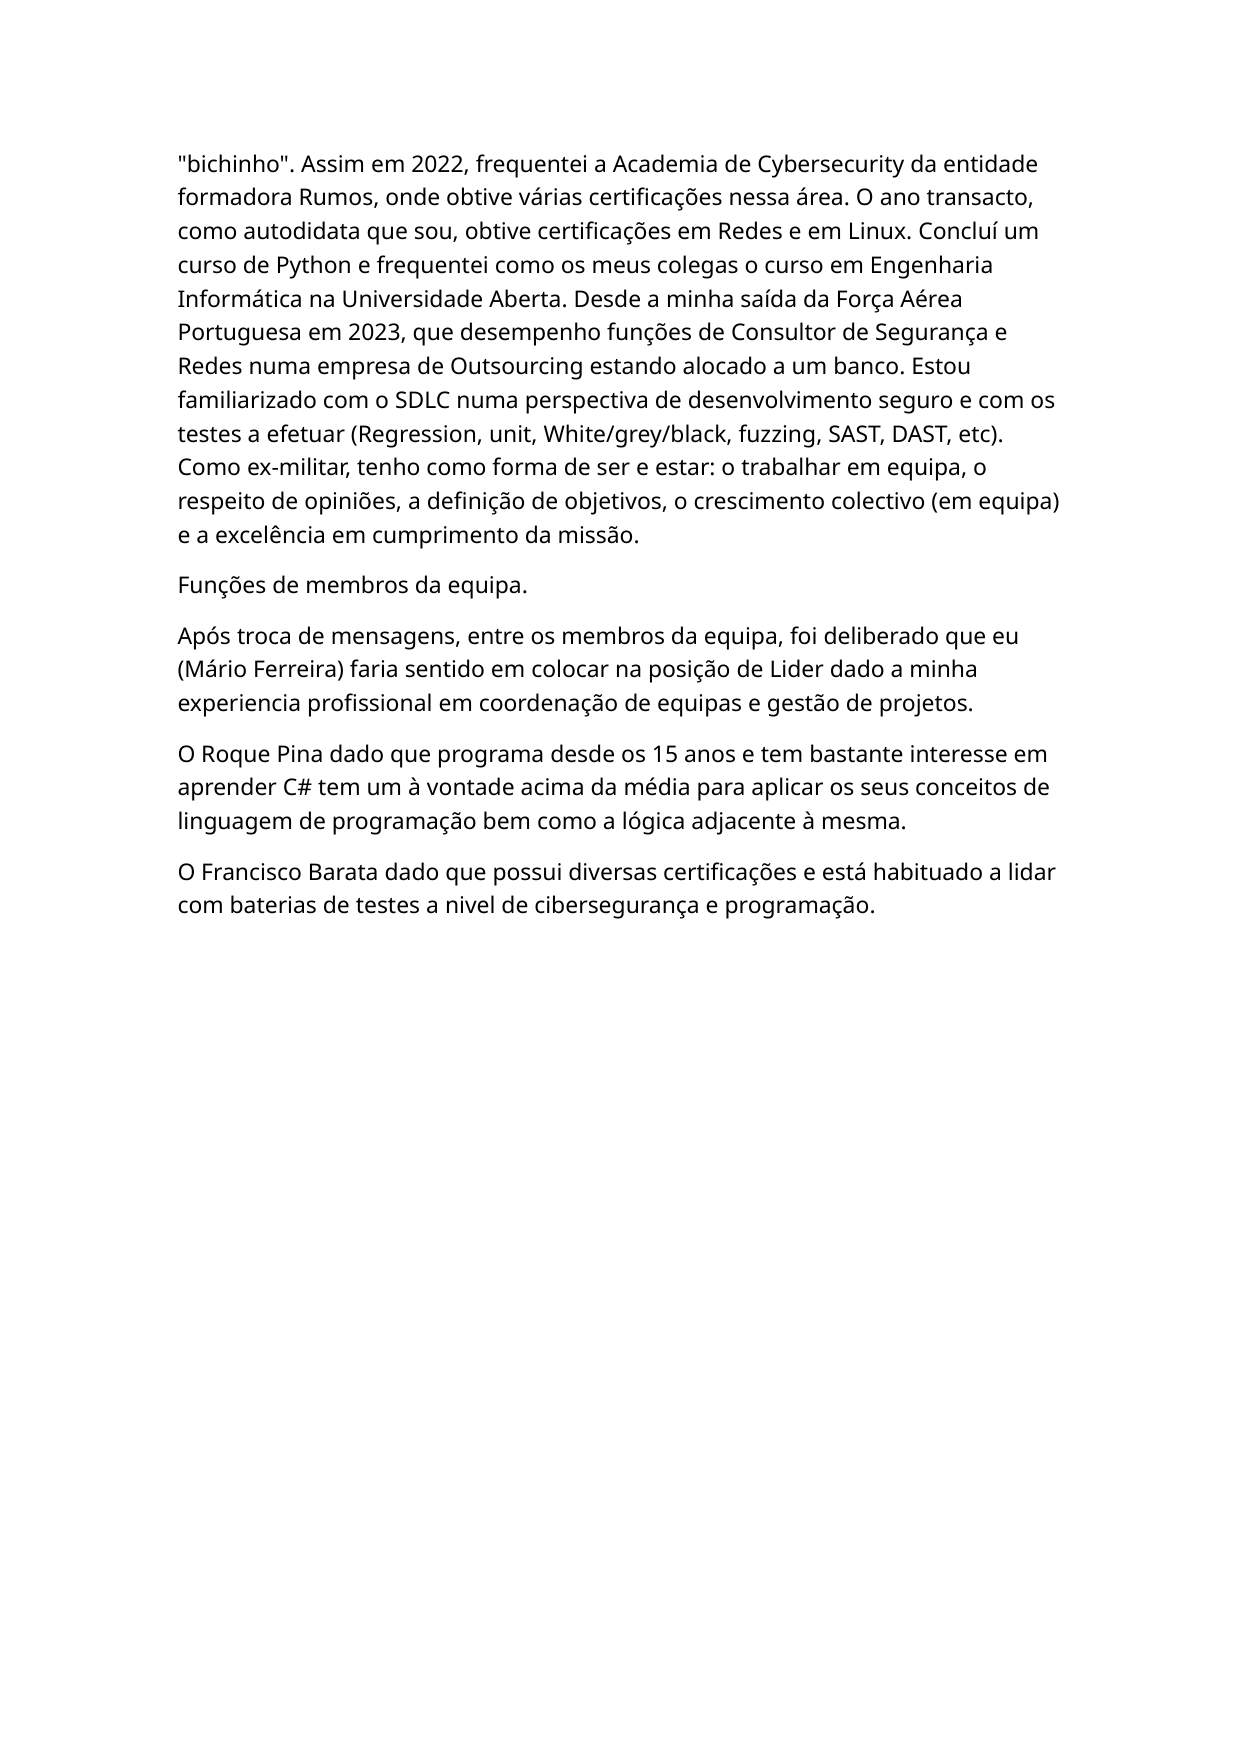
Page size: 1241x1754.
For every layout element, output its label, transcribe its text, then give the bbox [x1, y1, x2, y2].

text Funções de membros da equipa. [177, 569, 1063, 601]
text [177, 148, 1063, 550]
text Após troca de mensagens, entre os membros da equipa, foi deliberado que eu (Mário Ferreira) faria sentido em colocar na posição de Lider dado a minha experiencia profissional em coordenação de equipas e gestão de projetos. [177, 620, 1063, 718]
text O Roque Pina dado que programa desde os 15 anos e tem bastante interesse em aprender C# tem um à vontade acima da média para aplicar os seus conceitos de linguagem de programação bem como a lógica adjacente à mesma. [177, 738, 1063, 836]
text O Francisco Barata dado que possui diversas certificações e está habituado a lidar com baterias de testes a nivel de cibersegurança e programação. [177, 856, 1063, 921]
